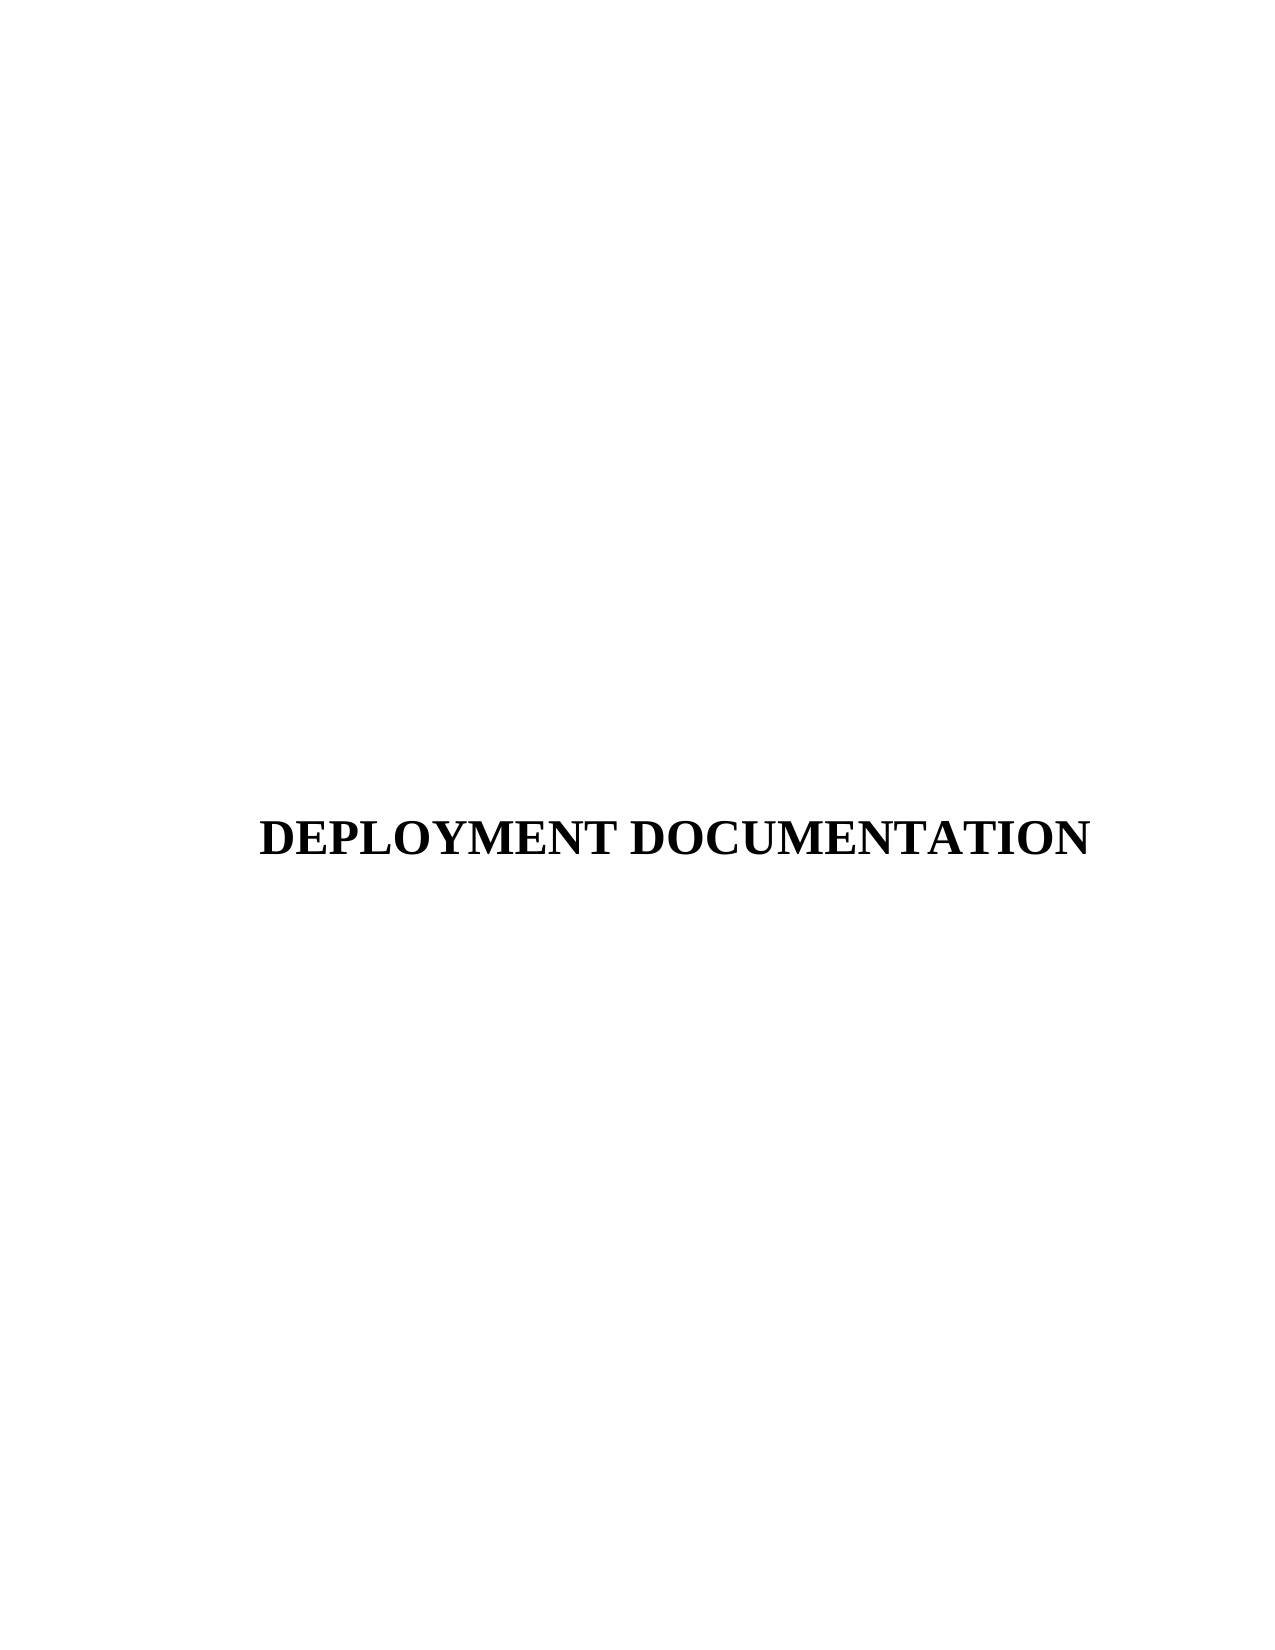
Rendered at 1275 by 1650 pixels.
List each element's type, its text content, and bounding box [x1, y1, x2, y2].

text DEPLOYMENT DOCUMENTATION [225, 808, 1125, 865]
